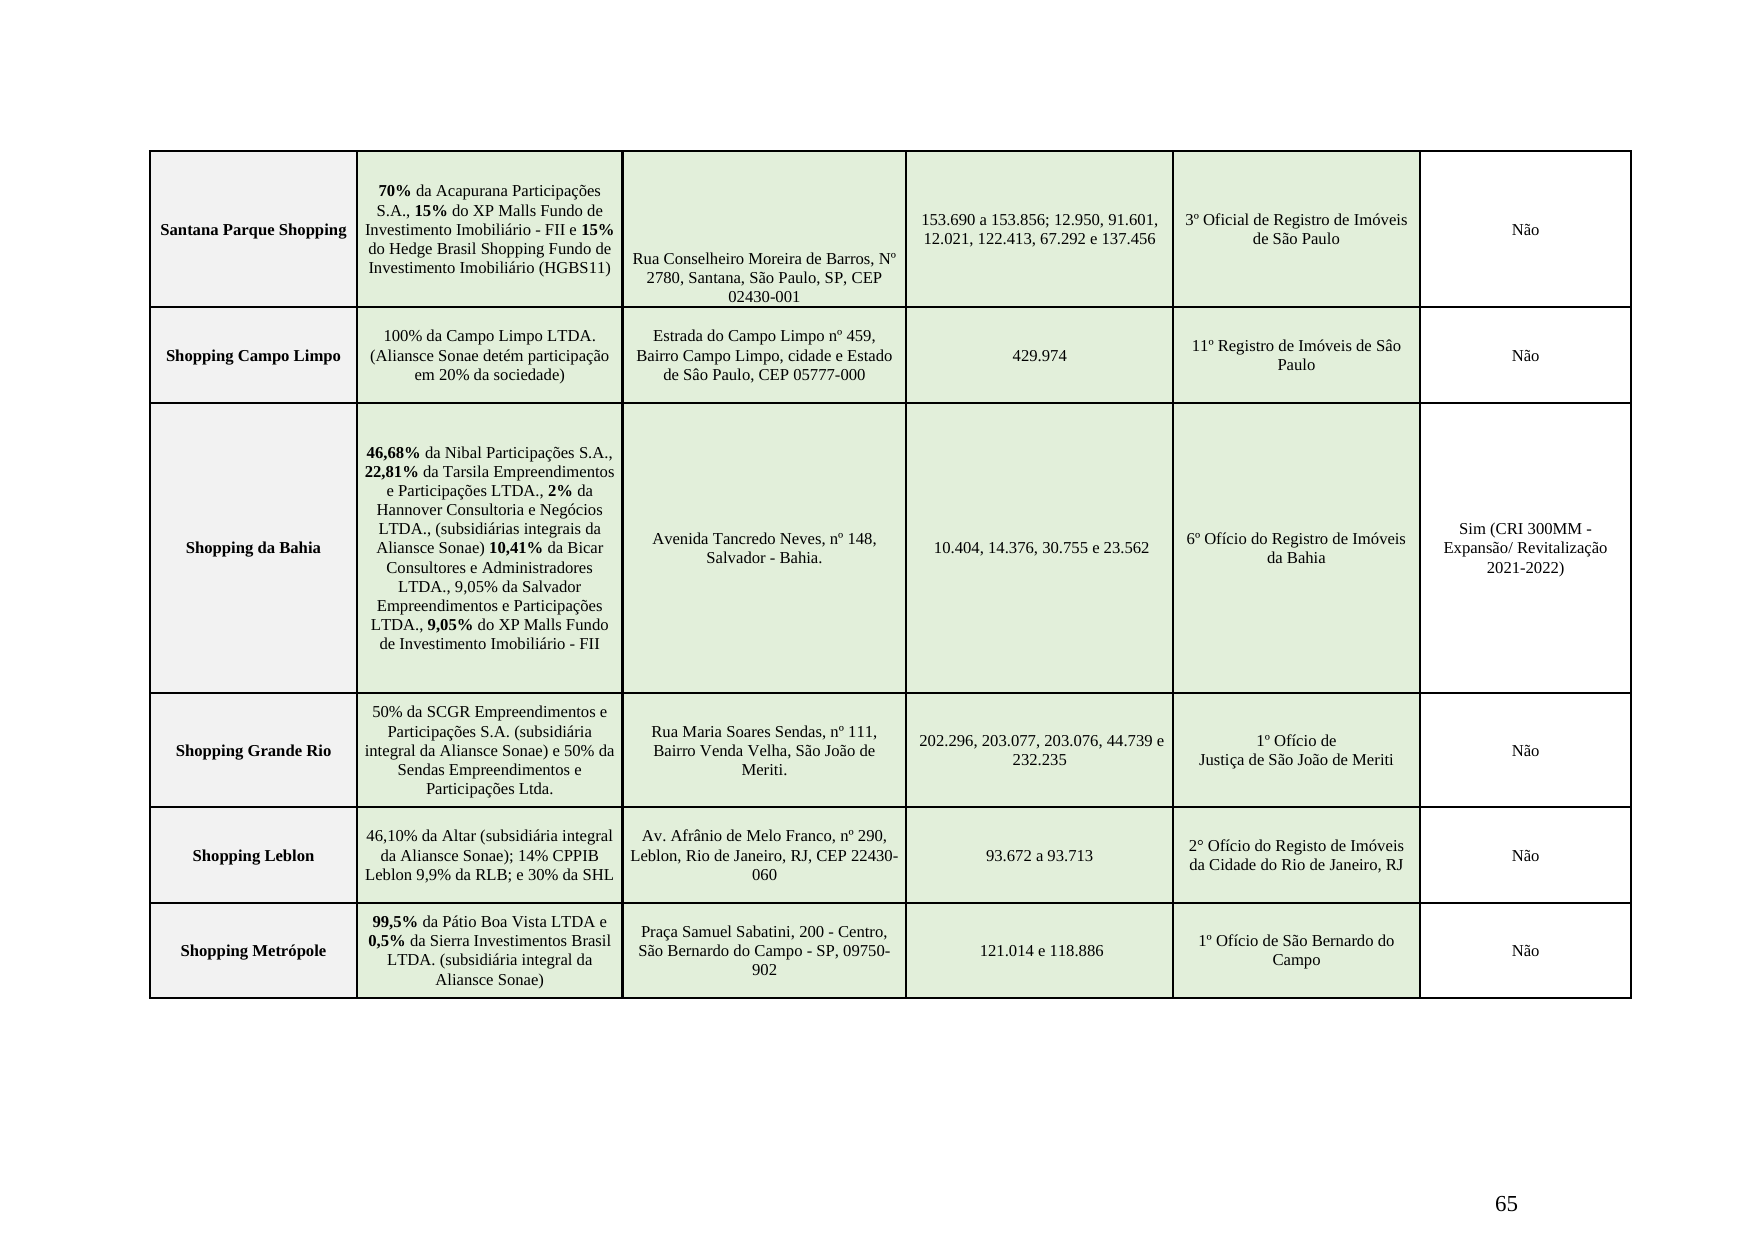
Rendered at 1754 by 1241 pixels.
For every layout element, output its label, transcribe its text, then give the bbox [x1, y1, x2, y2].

table_cell Shopping Metrópole [151, 904, 356, 997]
table_cell Não [1421, 152, 1630, 306]
table_cell Não [1421, 904, 1630, 997]
table_cell Não [1421, 308, 1630, 402]
table_cell 46,68% da Nibal Participações S.A., 22,81% da Tarsila Empreendimentos e Participações LTDA., 2% da Hannover Consultoria e Negócios LTDA., (subsidiárias integrais da Aliansce Sonae) 10,41% da Bicar Consultores e Administradores LTDA., 9,05% da Salvador Empreendimentos e Participações LTDA., 9,05% do XP Malls Fundo de Investimento Imobiliário - FII [358, 404, 621, 692]
table_cell 10.404, 14.376, 30.755 e 23.562 [907, 404, 1172, 692]
table_cell 121.014 e 118.886 [907, 904, 1172, 997]
table_cell Avenida Tancredo Neves, nº 148, Salvador - Bahia. [624, 404, 905, 692]
table_cell Shopping Leblon [151, 808, 356, 902]
table_cell 46,10% da Altar (subsidiária integral da Aliansce Sonae); 14% CPPIB Leblon 9,9% da RLB; e 30% da SHL [358, 808, 621, 902]
table_cell Rua Conselheiro Moreira de Barros, Nº 2780, Santana, São Paulo, SP, CEP 02430-001 [624, 152, 905, 306]
table_cell Estrada do Campo Limpo nº 459, Bairro Campo Limpo, cidade e Estado de Sâo Paulo, CEP 05777-000 [624, 308, 905, 402]
table_cell Santana Parque Shopping [151, 152, 356, 306]
table_cell 99,5% da Pátio Boa Vista LTDA e 0,5% da Sierra Investimentos Brasil LTDA. (subsidiária integral da Aliansce Sonae) [358, 904, 621, 997]
table_cell 93.672 a 93.713 [907, 808, 1172, 902]
table_cell Shopping Grande Rio [151, 694, 356, 806]
table_cell 70% da Acapurana Participações S.A., 15% do XP Malls Fundo de Investimento Imobiliário - FII e 15% do Hedge Brasil Shopping Fundo de Investimento Imobiliário (HGBS11) [358, 152, 621, 306]
table_cell 153.690 a 153.856; 12.950, 91.601, 12.021, 122.413, 67.292 e 137.456 [907, 152, 1172, 306]
table_cell 202.296, 203.077, 203.076, 44.739 e 232.235 [907, 694, 1172, 806]
table_cell Não [1421, 694, 1630, 806]
table_cell 1º Ofício de Justiça de São João de Meriti [1174, 694, 1419, 806]
table_cell Sim (CRI 300MM - Expansão/ Revitalização 2021-2022) [1421, 404, 1630, 692]
table_cell 1º Ofício de São Bernardo do Campo [1174, 904, 1419, 997]
table_cell Shopping Campo Limpo [151, 308, 356, 402]
table_cell 429.974 [907, 308, 1172, 402]
table_cell 11º Registro de Imóveis de Sâo Paulo [1174, 308, 1419, 402]
table_cell Não [1421, 808, 1630, 902]
table_cell Av. Afrânio de Melo Franco, nº 290, Leblon, Rio de Janeiro, RJ, CEP 22430-060 [624, 808, 905, 902]
table_cell 6º Ofício do Registro de Imóveis da Bahia [1174, 404, 1419, 692]
table_cell 2° Ofício do Registo de Imóveis da Cidade do Rio de Janeiro, RJ [1174, 808, 1419, 902]
table_cell Rua Maria Soares Sendas, nº 111, Bairro Venda Velha, São João de Meriti. [624, 694, 905, 806]
table_cell Shopping da Bahia [151, 404, 356, 692]
table_cell 3º Oficial de Registro de Imóveis de São Paulo [1174, 152, 1419, 306]
table_cell 100% da Campo Limpo LTDA. (Aliansce Sonae detém participação em 20% da sociedade) [358, 308, 621, 402]
table_cell 50% da SCGR Empreendimentos e Participações S.A. (subsidiária integral da Aliansce Sonae) e 50% da Sendas Empreendimentos e Participações Ltda. [358, 694, 621, 806]
table_cell Praça Samuel Sabatini, 200 - Centro, São Bernardo do Campo - SP, 09750-902 [624, 904, 905, 997]
